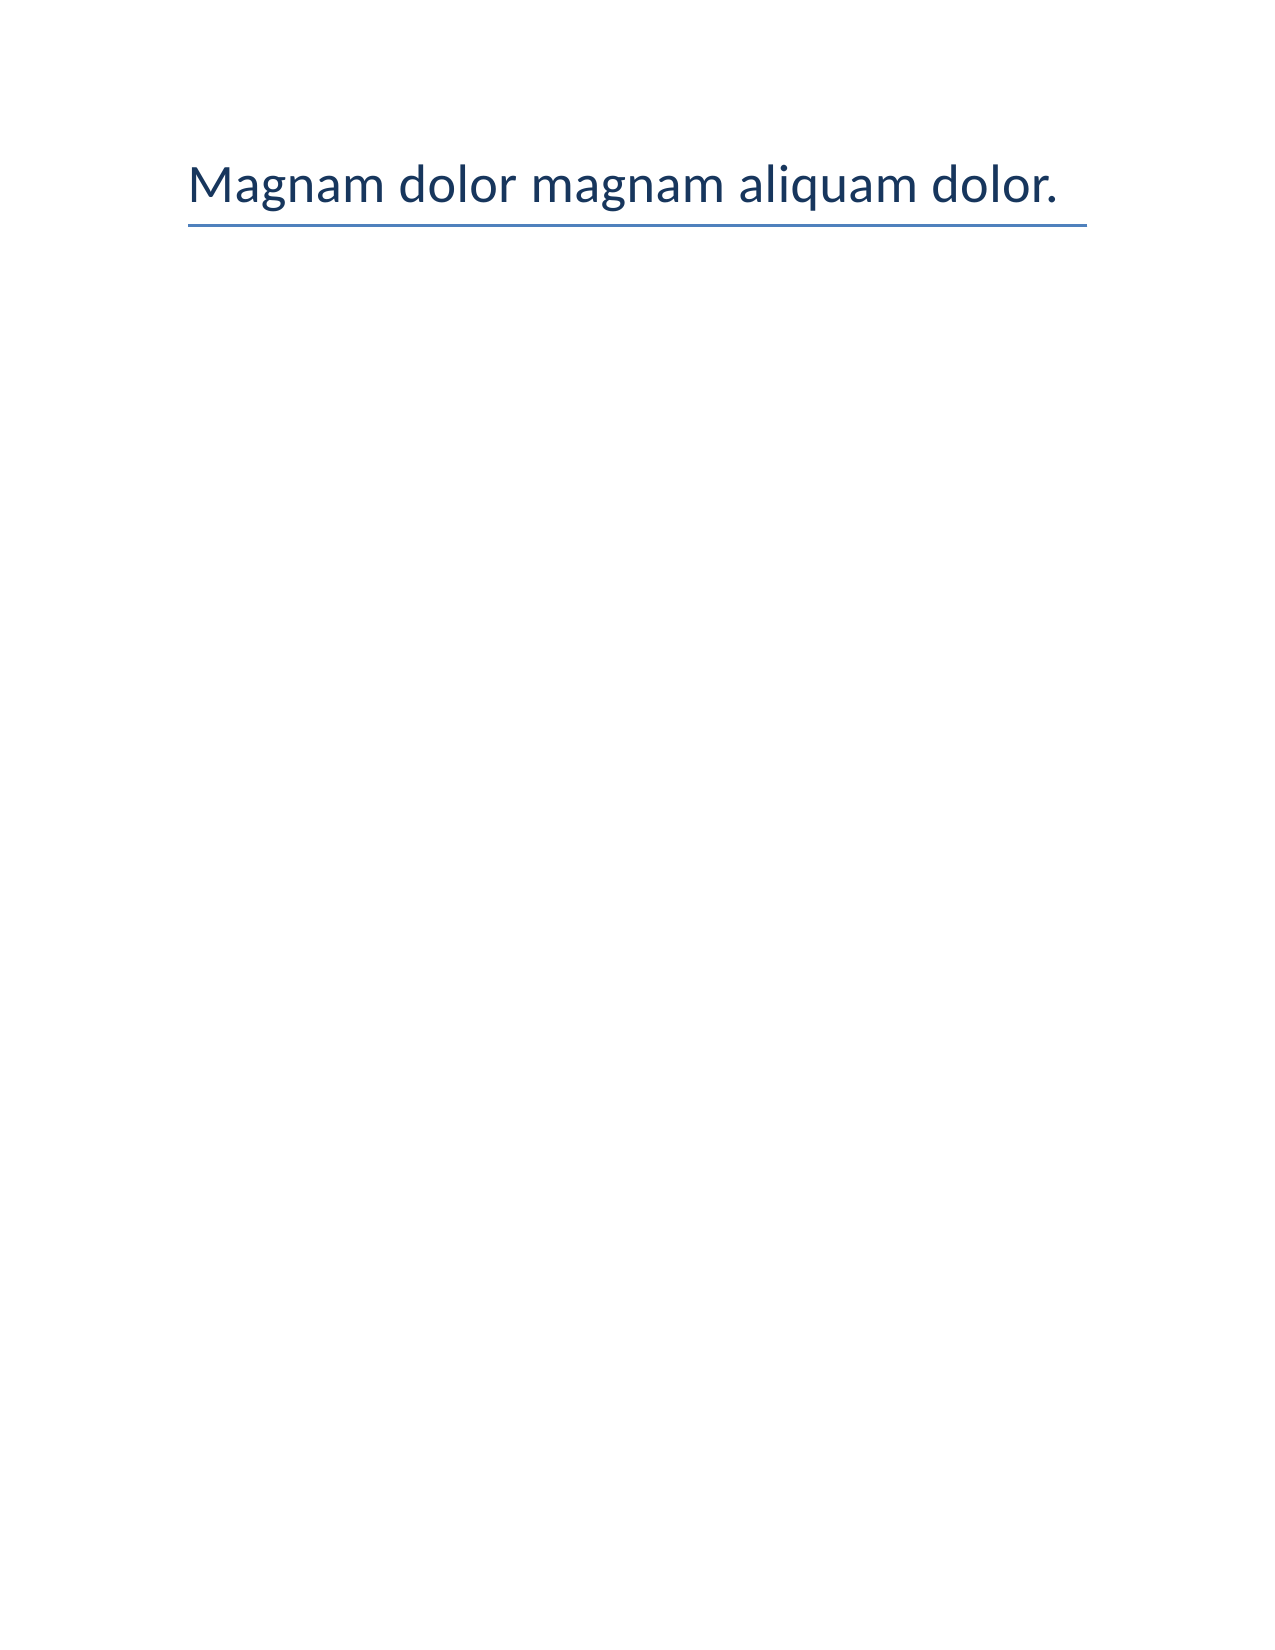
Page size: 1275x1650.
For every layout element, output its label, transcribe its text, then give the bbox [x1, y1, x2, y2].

title Magnam dolor magnam aliquam dolor. [187, 150, 1087, 227]
